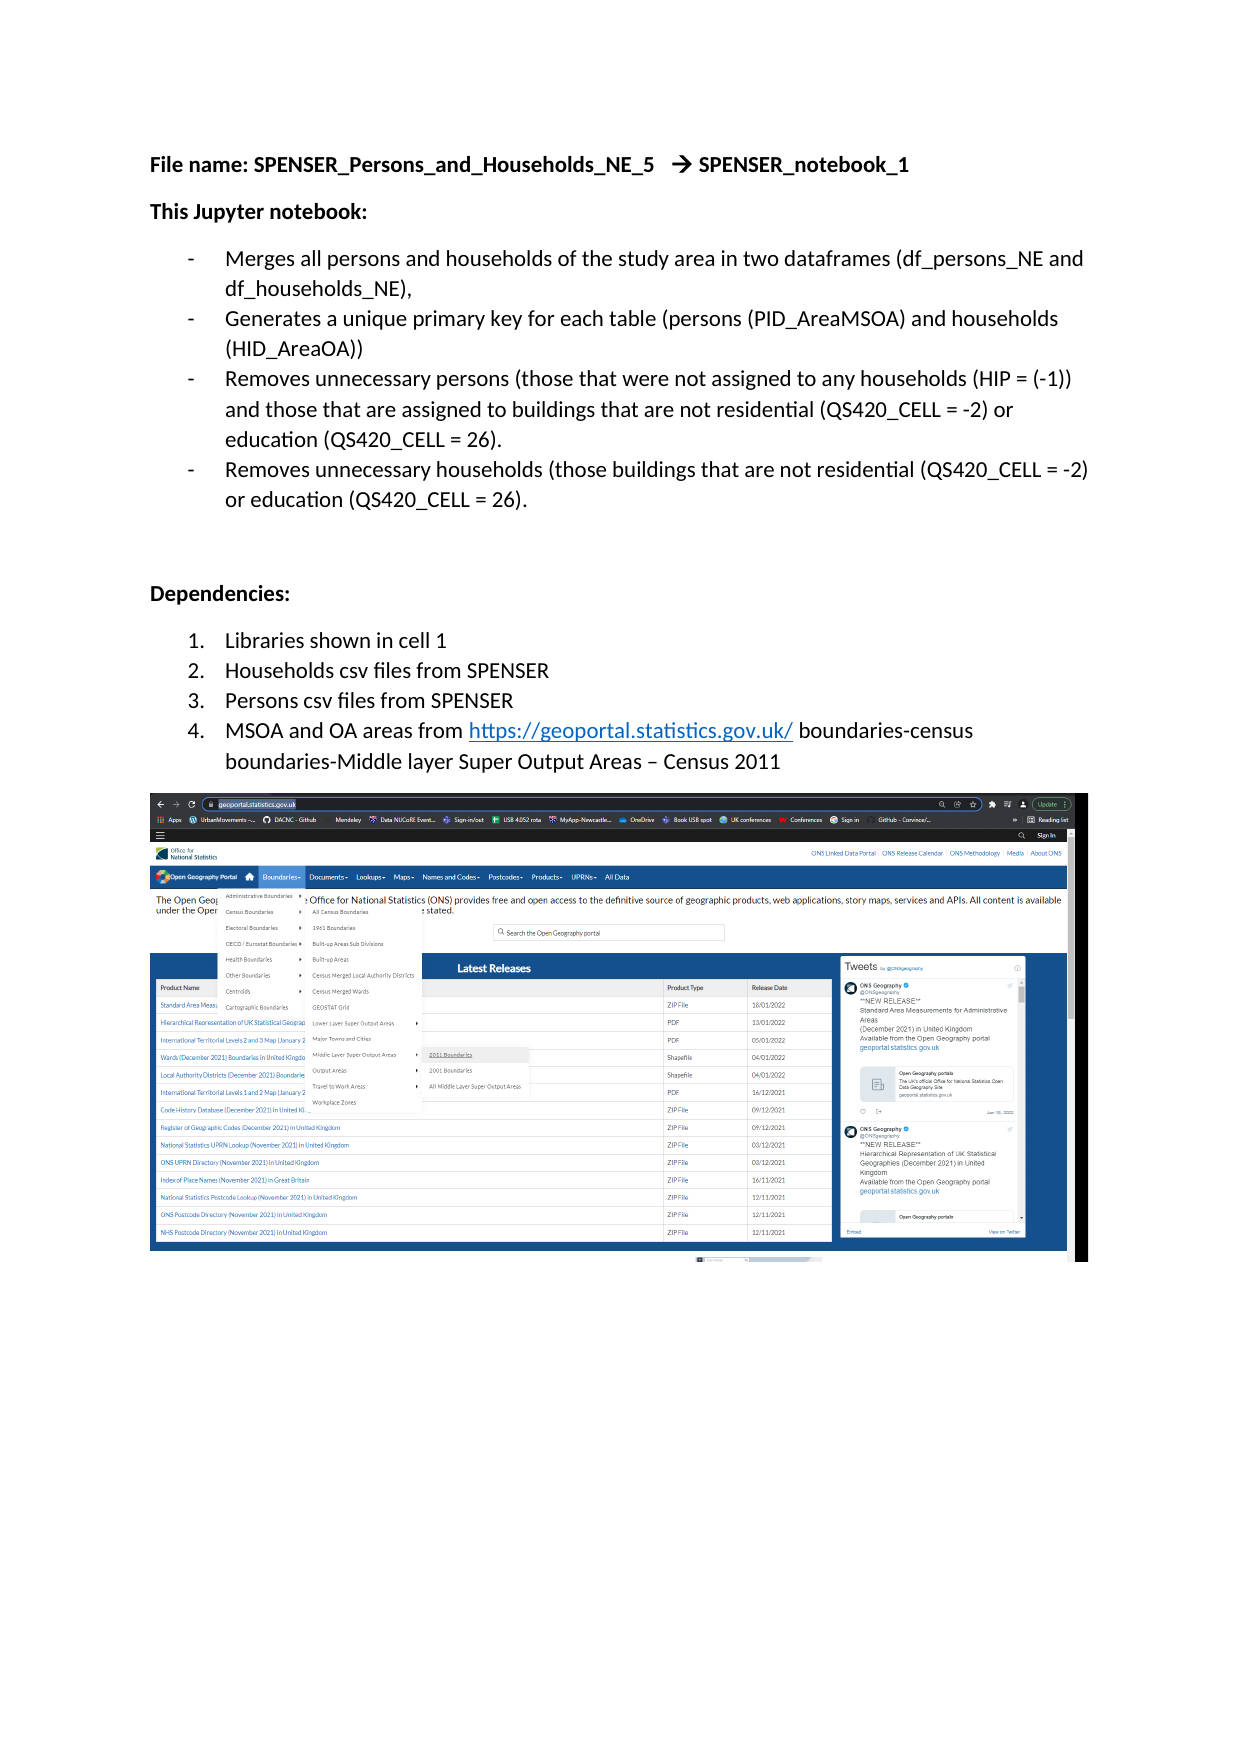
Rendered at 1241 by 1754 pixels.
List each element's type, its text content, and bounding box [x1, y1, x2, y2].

picture [150, 793, 1089, 1262]
text This Jupyter notebook: [150, 197, 1090, 225]
list Libraries shown in cell 1 [187, 626, 1090, 654]
list Generates a unique primary key for each table (persons (PID_AreaMSOA) and households (HID_AreaOA)) [187, 304, 1090, 362]
list Removes unnecessary households (those buildings that are not residential (QS420_CELL = -2) or education (QS420_CELL = 26). [187, 455, 1090, 513]
list Merges all persons and households of the study area in two dataframes (df_persons_NE and df_households_NE), [187, 244, 1090, 302]
text File name: SPENSER_Persons_and_Households_NE_5 SPENSER_notebook_1 [150, 150, 1090, 178]
list Removes unnecessary persons (those that were not assigned to any households (HIP = (-1)) and those that are assigned to buildings that are not residential (QS420_CELL = -2) or education (QS420_CELL = 26). [187, 364, 1090, 453]
text Dependencies: [150, 579, 1090, 607]
list MSOA and OA areas from https://geoportal.statistics.gov.uk/ boundaries-census boundaries-Middle layer Super Output Areas – Census 2011 [187, 717, 1090, 775]
list Persons csv files from SPENSER [187, 686, 1090, 714]
list Households csv files from SPENSER [187, 656, 1090, 684]
